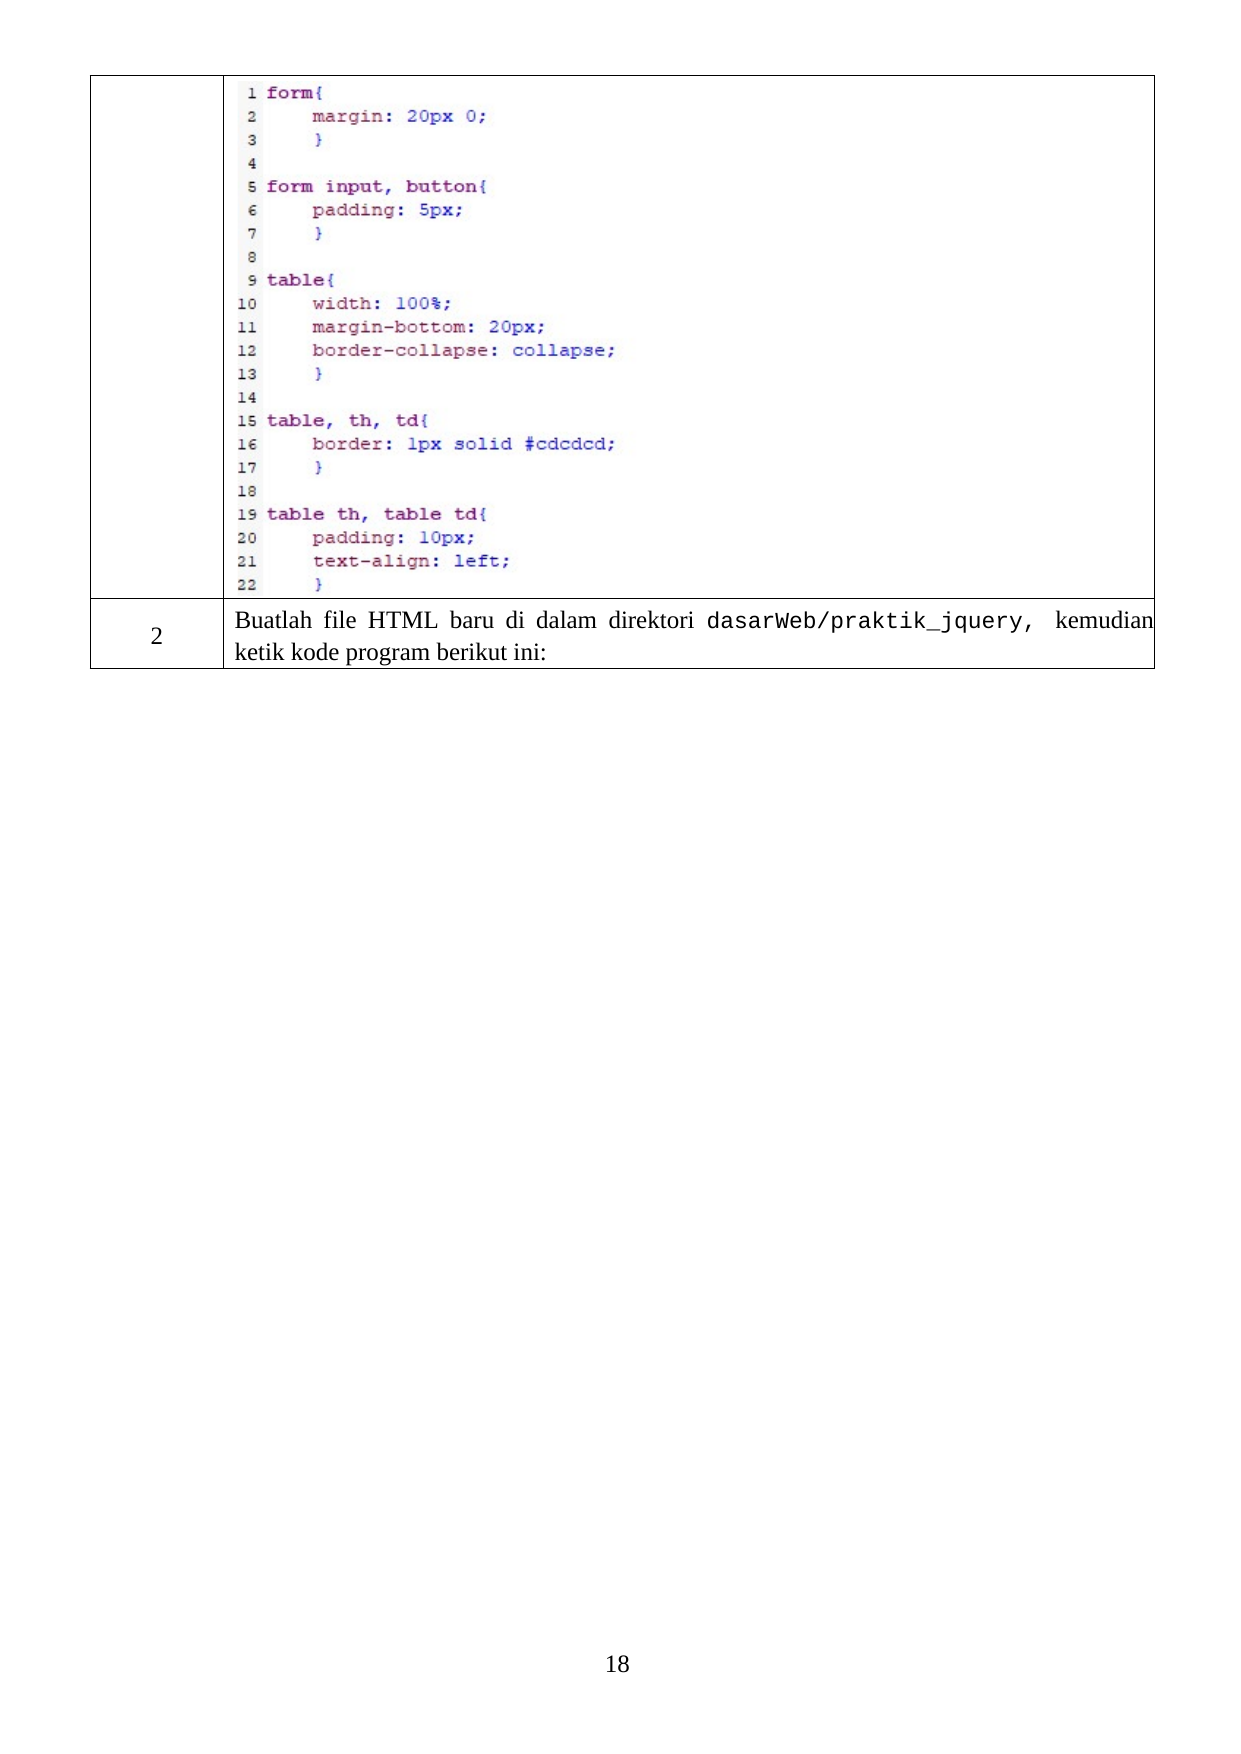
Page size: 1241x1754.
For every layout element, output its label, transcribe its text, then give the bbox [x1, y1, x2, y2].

picture [237, 81, 641, 596]
table_cell 2 [91, 599, 223, 668]
table_cell Buatlah file HTML baru di dalam direktori dasarWeb/praktik_jquery, kemudian ketik kode program berikut ini: [224, 599, 1154, 668]
table_cell 1 [91, 76, 223, 598]
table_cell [224, 76, 1154, 598]
